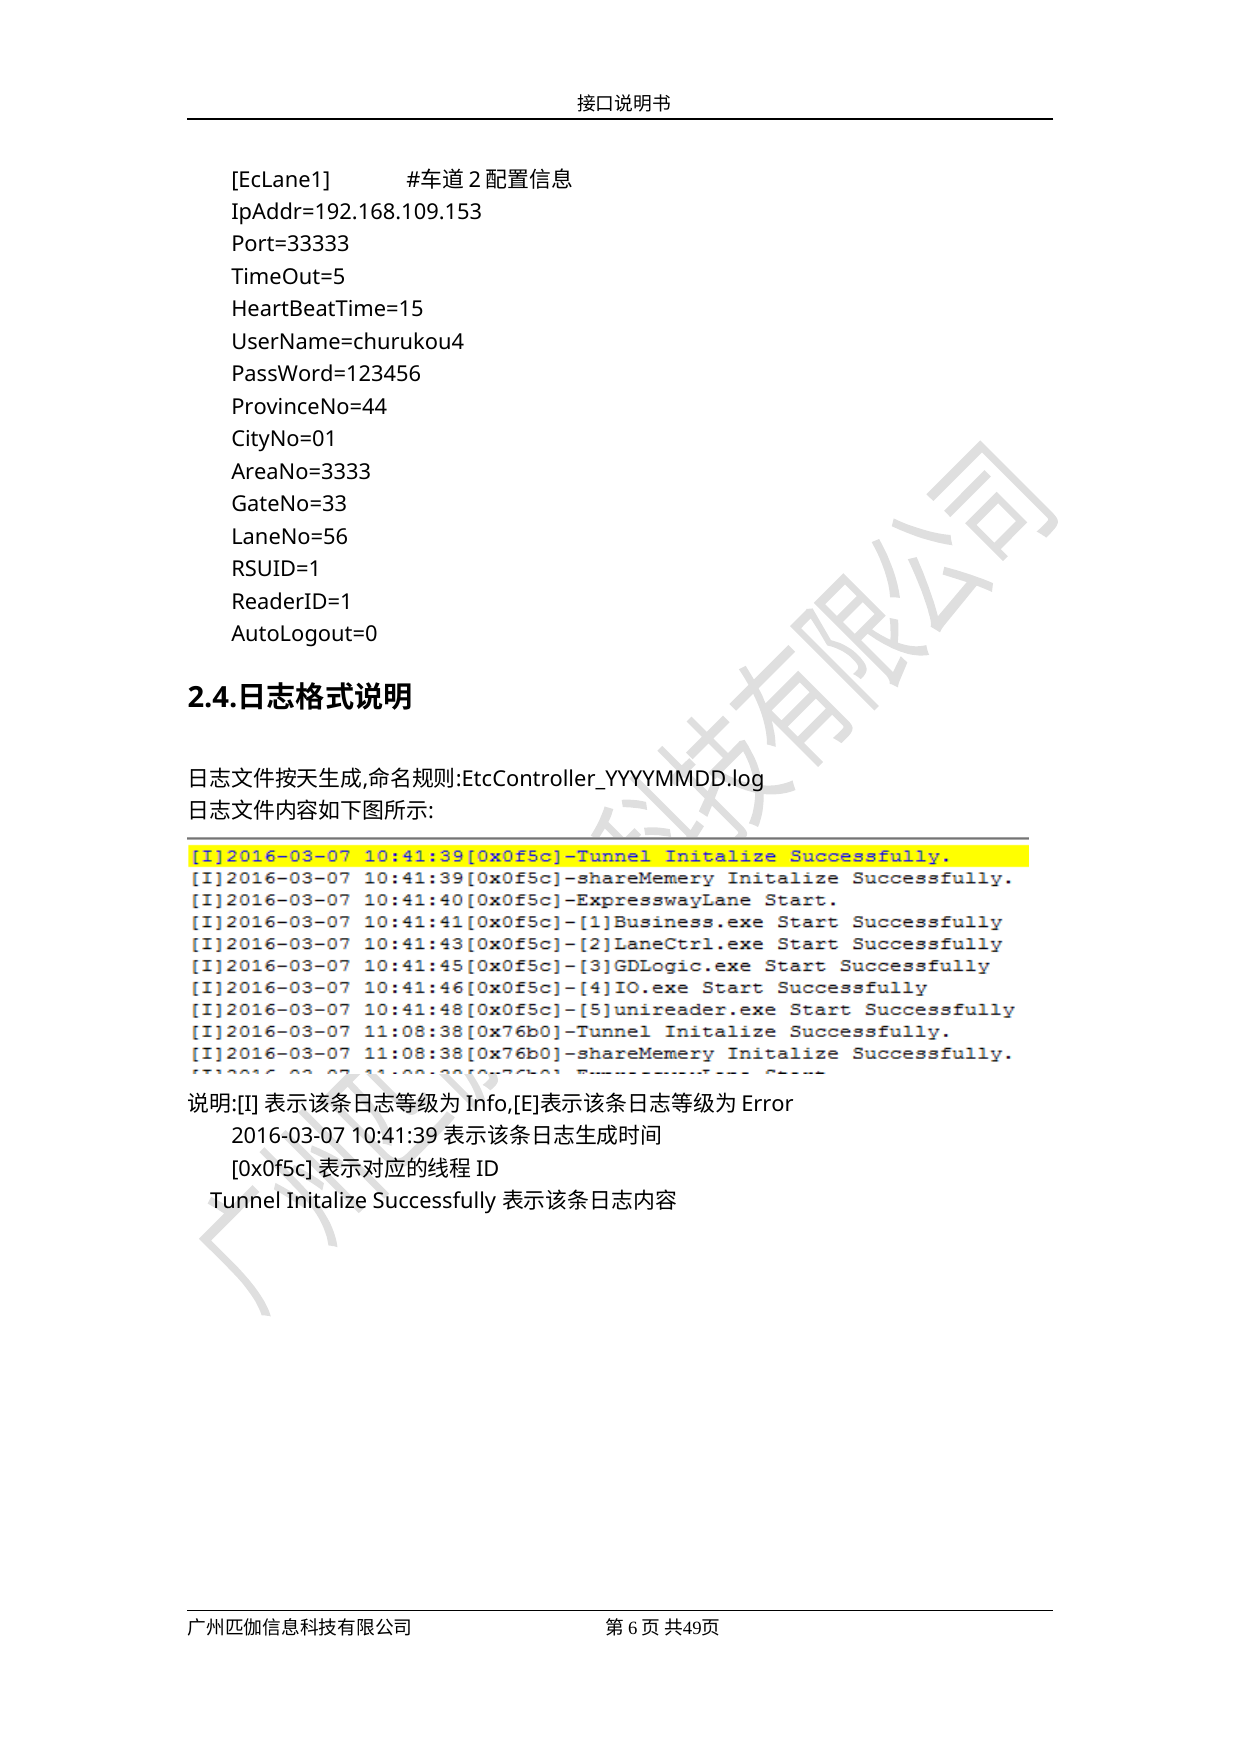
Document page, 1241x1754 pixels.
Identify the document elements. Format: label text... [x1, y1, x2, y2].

text [EcLane1] #车道2配置信息 [231, 162, 1053, 194]
text [0x0f5c] 表示对应的线程ID [187, 1151, 1053, 1183]
text IpAddr=192.168.109.153 [231, 194, 1053, 227]
text 说明:[I] 表示该条日志等级为Info,[E]表示该条日志等级为Error [187, 1086, 1053, 1118]
text AutoLogout=0 [231, 617, 1053, 649]
text CityNo=01 [231, 422, 1053, 454]
text AreaNo=3333 [231, 454, 1053, 487]
text 日志文件按天生成,命名规则:EtcController_YYYYMMDD.log [187, 761, 1053, 793]
text ReaderID=1 [231, 584, 1053, 617]
text HeartBeatTime=15 [231, 292, 1053, 324]
picture [187, 837, 1029, 1074]
text LaneNo=56 [231, 519, 1053, 552]
text TimeOut=5 [231, 259, 1053, 292]
subtitle 2.4.日志格式说明 [187, 662, 1053, 727]
text RSUID=1 [231, 552, 1053, 584]
text 日志文件内容如下图所示: [187, 793, 1053, 826]
text Tunnel Initalize Successfully 表示该条日志内容 [187, 1183, 1053, 1216]
text 2016-03-07 10:41:39 表示该条日志生成时间 [187, 1118, 1053, 1151]
text GateNo=33 [231, 487, 1053, 519]
text ProvinceNo=44 [231, 389, 1053, 422]
text PassWord=123456 [231, 357, 1053, 389]
text Port=33333 [231, 227, 1053, 259]
text UserName=churukou4 [231, 324, 1053, 357]
